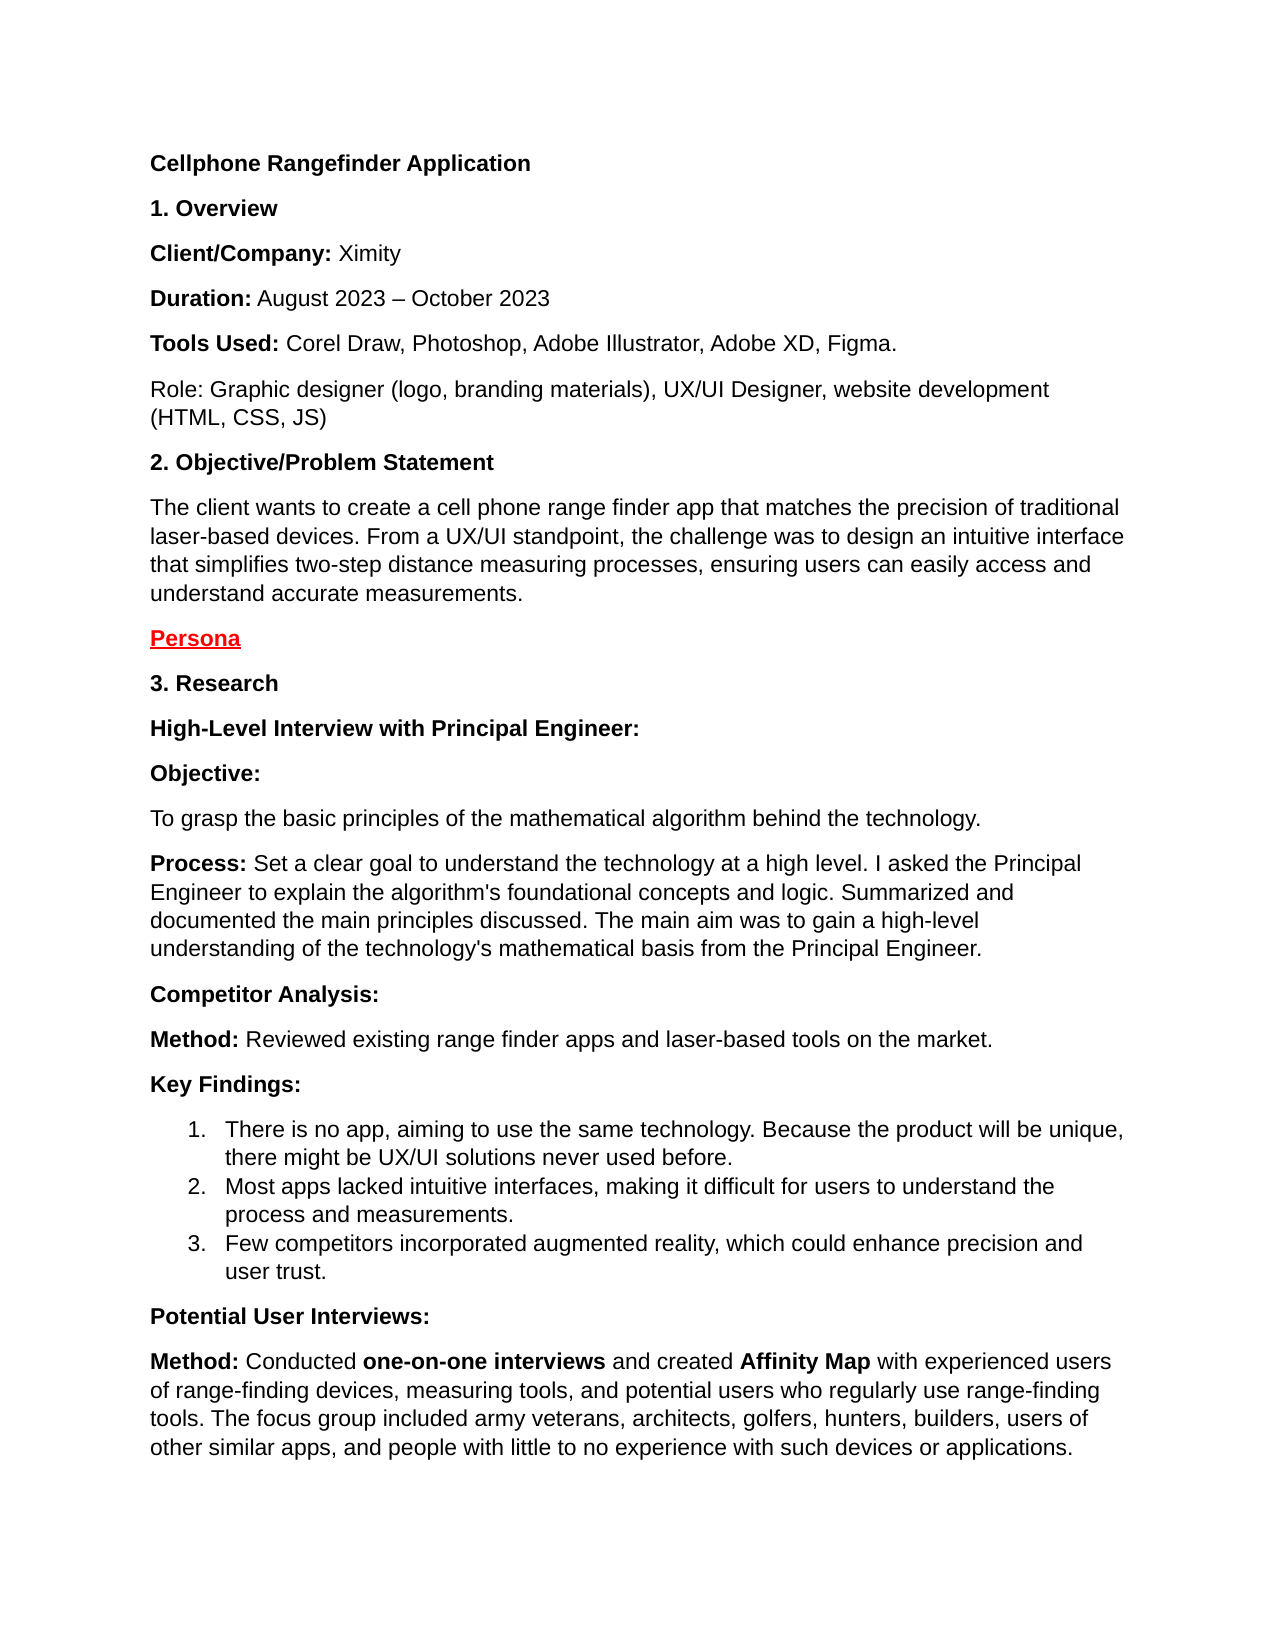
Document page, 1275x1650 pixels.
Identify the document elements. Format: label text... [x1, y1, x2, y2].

text Cellphone Rangefinder Application [150, 150, 1125, 176]
text 2. Objective/Problem Statement [150, 449, 1125, 475]
text 3. Research [150, 670, 1125, 696]
text The client wants to create a cell phone range finder app that matches the precision of traditional laser-based devices. From a UX/UI standpoint, the challenge was to design an intuitive interface that simplifies two-step distance measuring processes, ensuring users can easily access and understand accurate measurements. [150, 494, 1125, 606]
text Client/Company: Ximity [150, 240, 1125, 267]
text Competitor Analysis: [150, 981, 1125, 1007]
text High-Level Interview with Principal Engineer: [150, 715, 1125, 741]
text Process: Set a clear goal to understand the technology at a high level. I asked the Principal Engineer to explain the algorithm's foundational concepts and logic. Summarized and documented the main principles discussed. The main aim was to gain a high-level understanding of the technology's mathematical basis from the Principal Engineer. [150, 850, 1125, 962]
text Potential User Interviews: [150, 1303, 1125, 1329]
text Key Findings: [150, 1071, 1125, 1097]
list Most apps lacked intuitive interfaces, making it difficult for users to understand the process and measurements. [187, 1173, 1125, 1227]
text Duration: August 2023 – October 2023 [150, 285, 1125, 312]
text Persona [150, 624, 1125, 651]
text Tools Used: Corel Draw, Photoshop, Adobe Illustrator, Adobe XD, Figma. [150, 330, 1125, 357]
text Method: Reviewed existing range finder apps and laser-based tools on the market. [150, 1026, 1125, 1052]
text To grasp the basic principles of the mathematical algorithm behind the technology. [150, 805, 1125, 831]
text 1. Overview [150, 195, 1125, 221]
text Objective: [150, 760, 1125, 786]
list There is no app, aiming to use the same technology. Because the product will be unique, there might be UX/UI solutions never used before. [187, 1116, 1125, 1171]
text Role: Graphic designer (logo, branding materials), UX/UI Designer, website development (HTML, CSS, JS) [150, 376, 1125, 430]
text Method: Conducted one-on-one interviews and created Affinity Map with experienced users of range-finding devices, measuring tools, and potential users who regularly use range-finding tools. The focus group included army veterans, architects, golfers, hunters, builders, users of other similar apps, and people with little to no experience with such devices or applications. [150, 1348, 1125, 1460]
list Few competitors incorporated augmented reality, which could enhance precision and user trust. [187, 1229, 1125, 1284]
